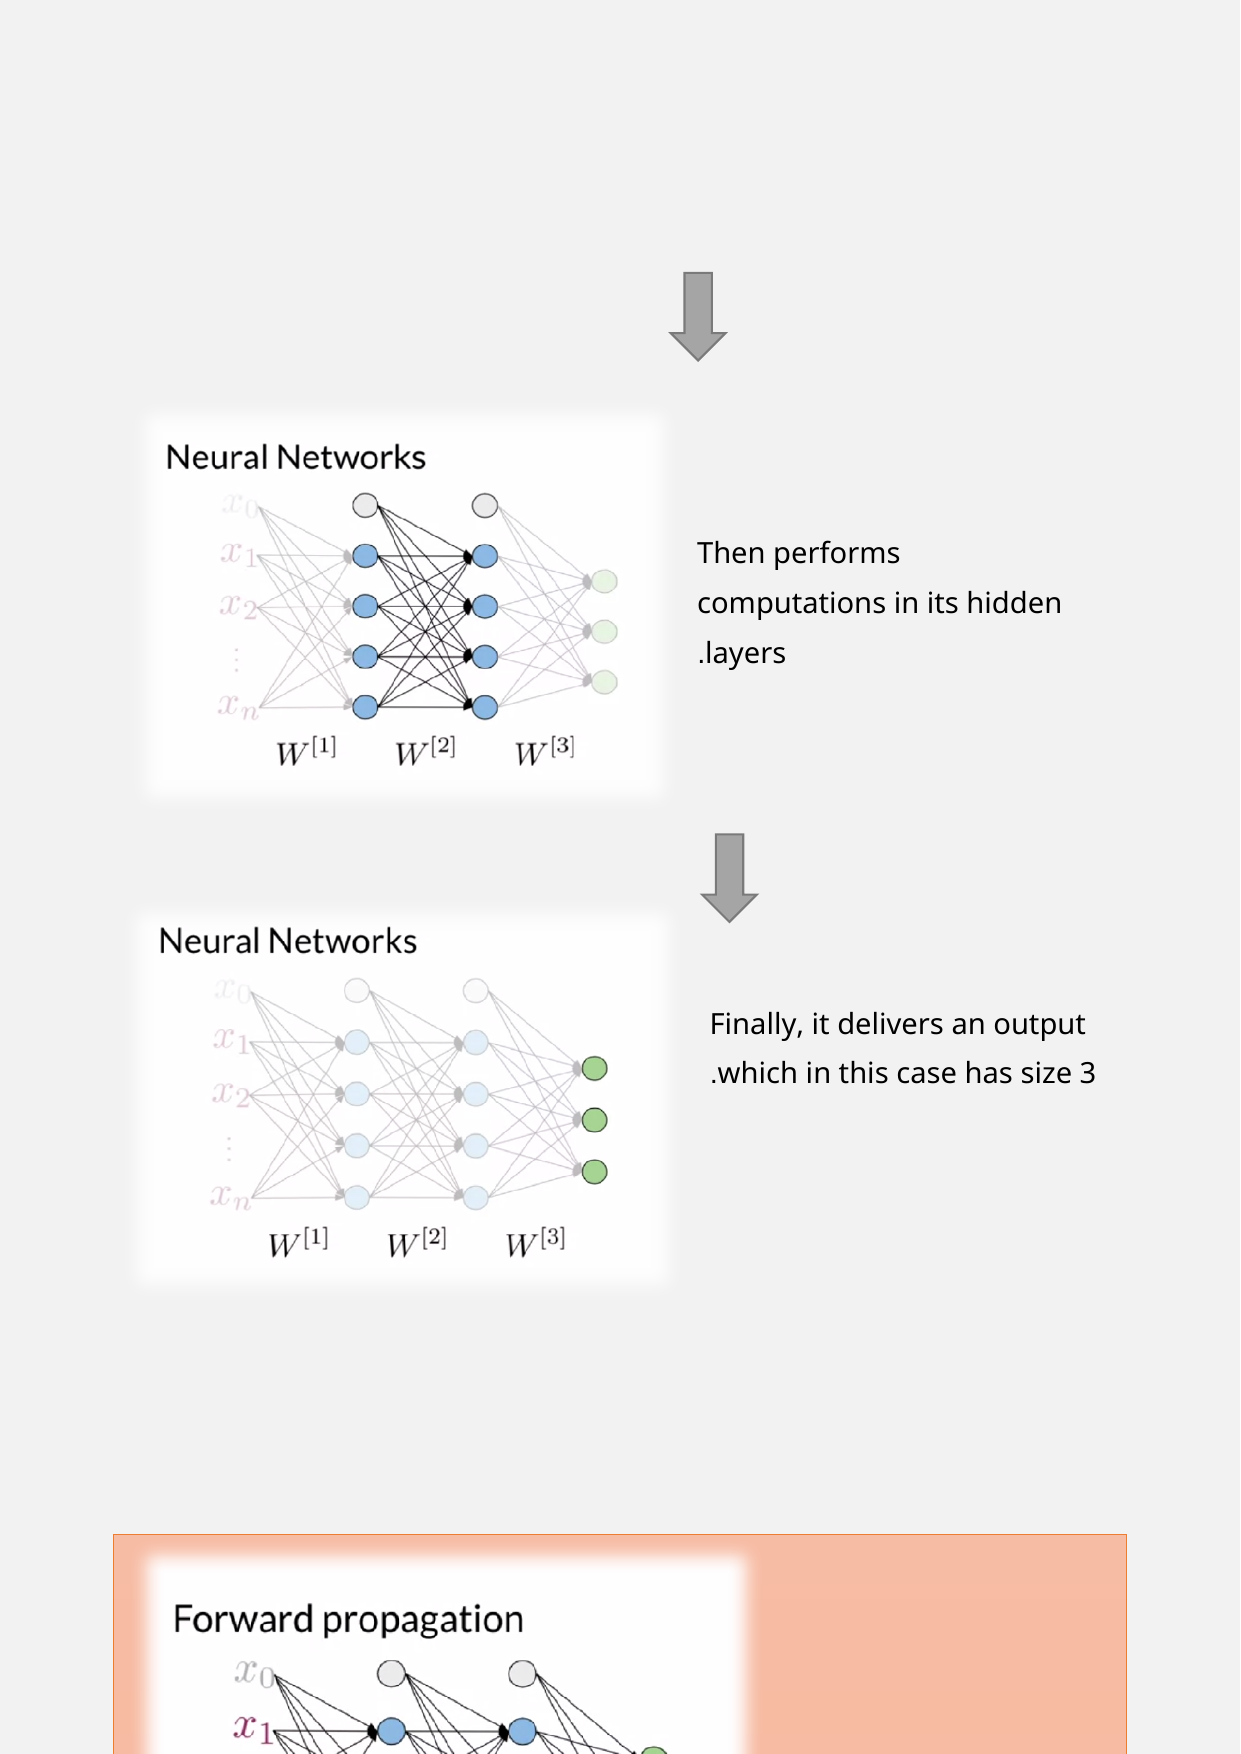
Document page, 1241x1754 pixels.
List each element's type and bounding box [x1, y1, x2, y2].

picture [148, 925, 658, 1274]
picture [158, 1567, 735, 1754]
picture [157, 426, 653, 787]
